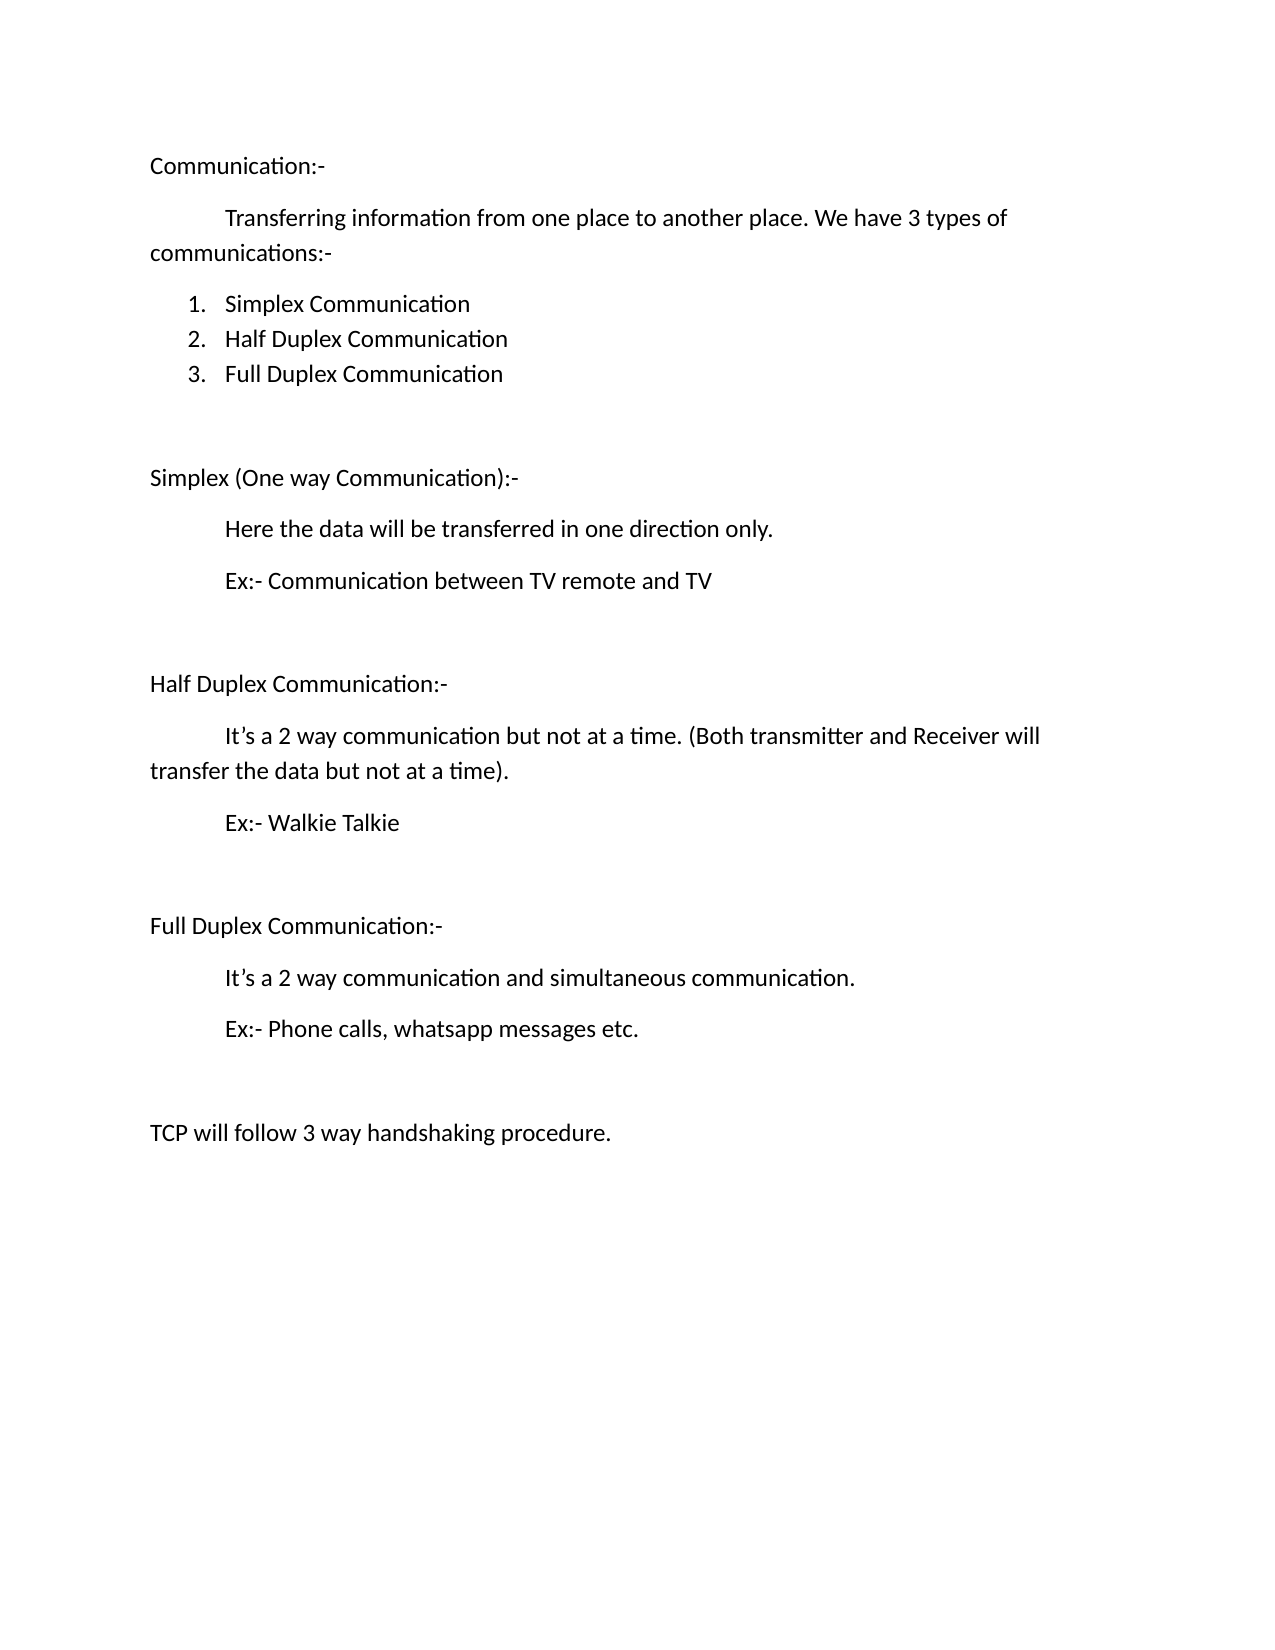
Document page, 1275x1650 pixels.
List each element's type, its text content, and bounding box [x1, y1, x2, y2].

text Ex:- Walkie Talkie [150, 807, 1125, 837]
text Simplex (One way Communication):- [150, 462, 1125, 492]
text It’s a 2 way communication but not at a time. (Both transmitter and Receiver will transfer the data but not at a time). [150, 720, 1125, 786]
text Full Duplex Communication:- [150, 910, 1125, 941]
text Half Duplex Communication:- [150, 668, 1125, 699]
text TCP will follow 3 way handshaking procedure. [150, 1117, 1125, 1147]
text It’s a 2 way communication and simultaneous communication. [150, 962, 1125, 992]
text Ex:- Phone calls, whatsapp messages etc. [150, 1013, 1125, 1044]
list Full Duplex Communication [187, 358, 1125, 389]
text Transferring information from one place to another place. We have 3 types of communications:- [150, 202, 1125, 267]
text Communication:- [150, 150, 1125, 181]
text Here the data will be transferred in one direction only. [150, 513, 1125, 544]
list Half Duplex Communication [187, 323, 1125, 354]
list Simplex Communication [187, 288, 1125, 319]
text Ex:- Communication between TV remote and TV [150, 565, 1125, 596]
